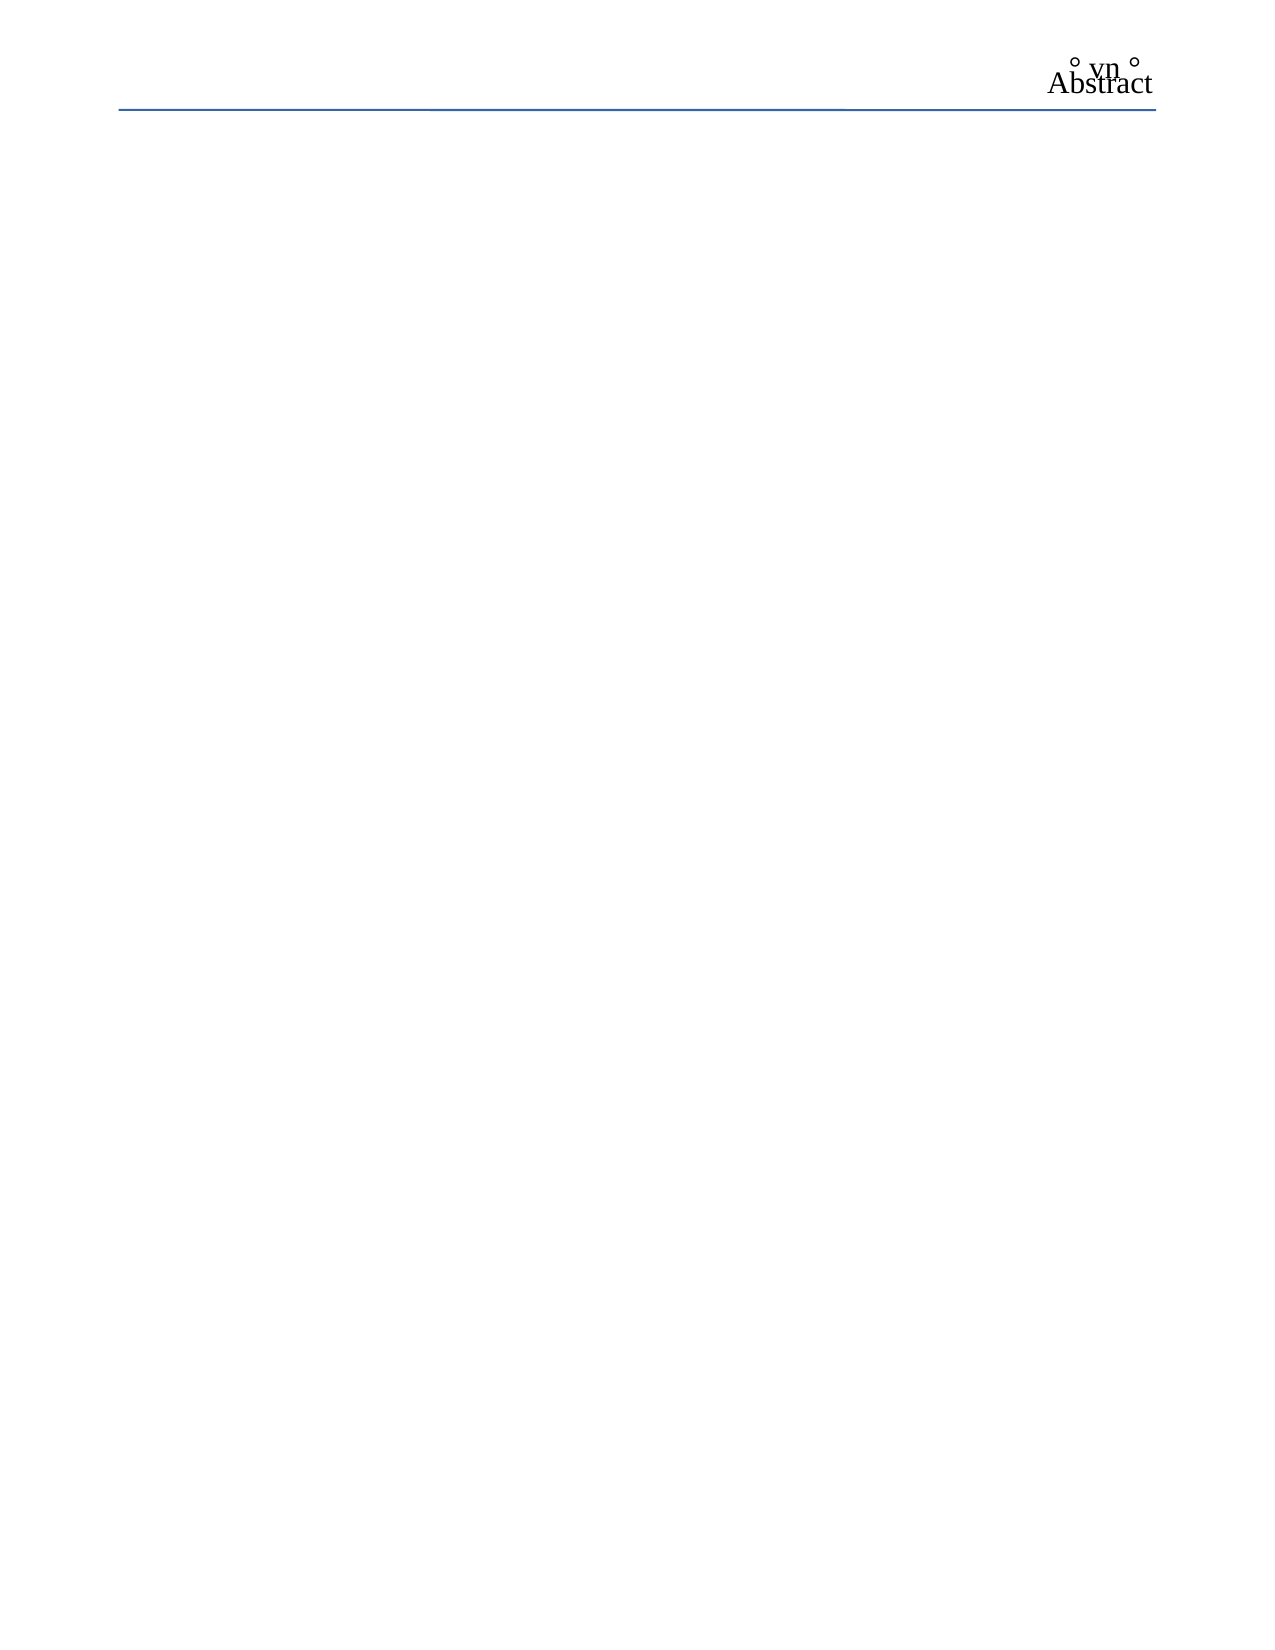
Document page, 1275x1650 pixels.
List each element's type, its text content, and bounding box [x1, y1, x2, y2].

text ° vn ° [114, 49, 1140, 85]
